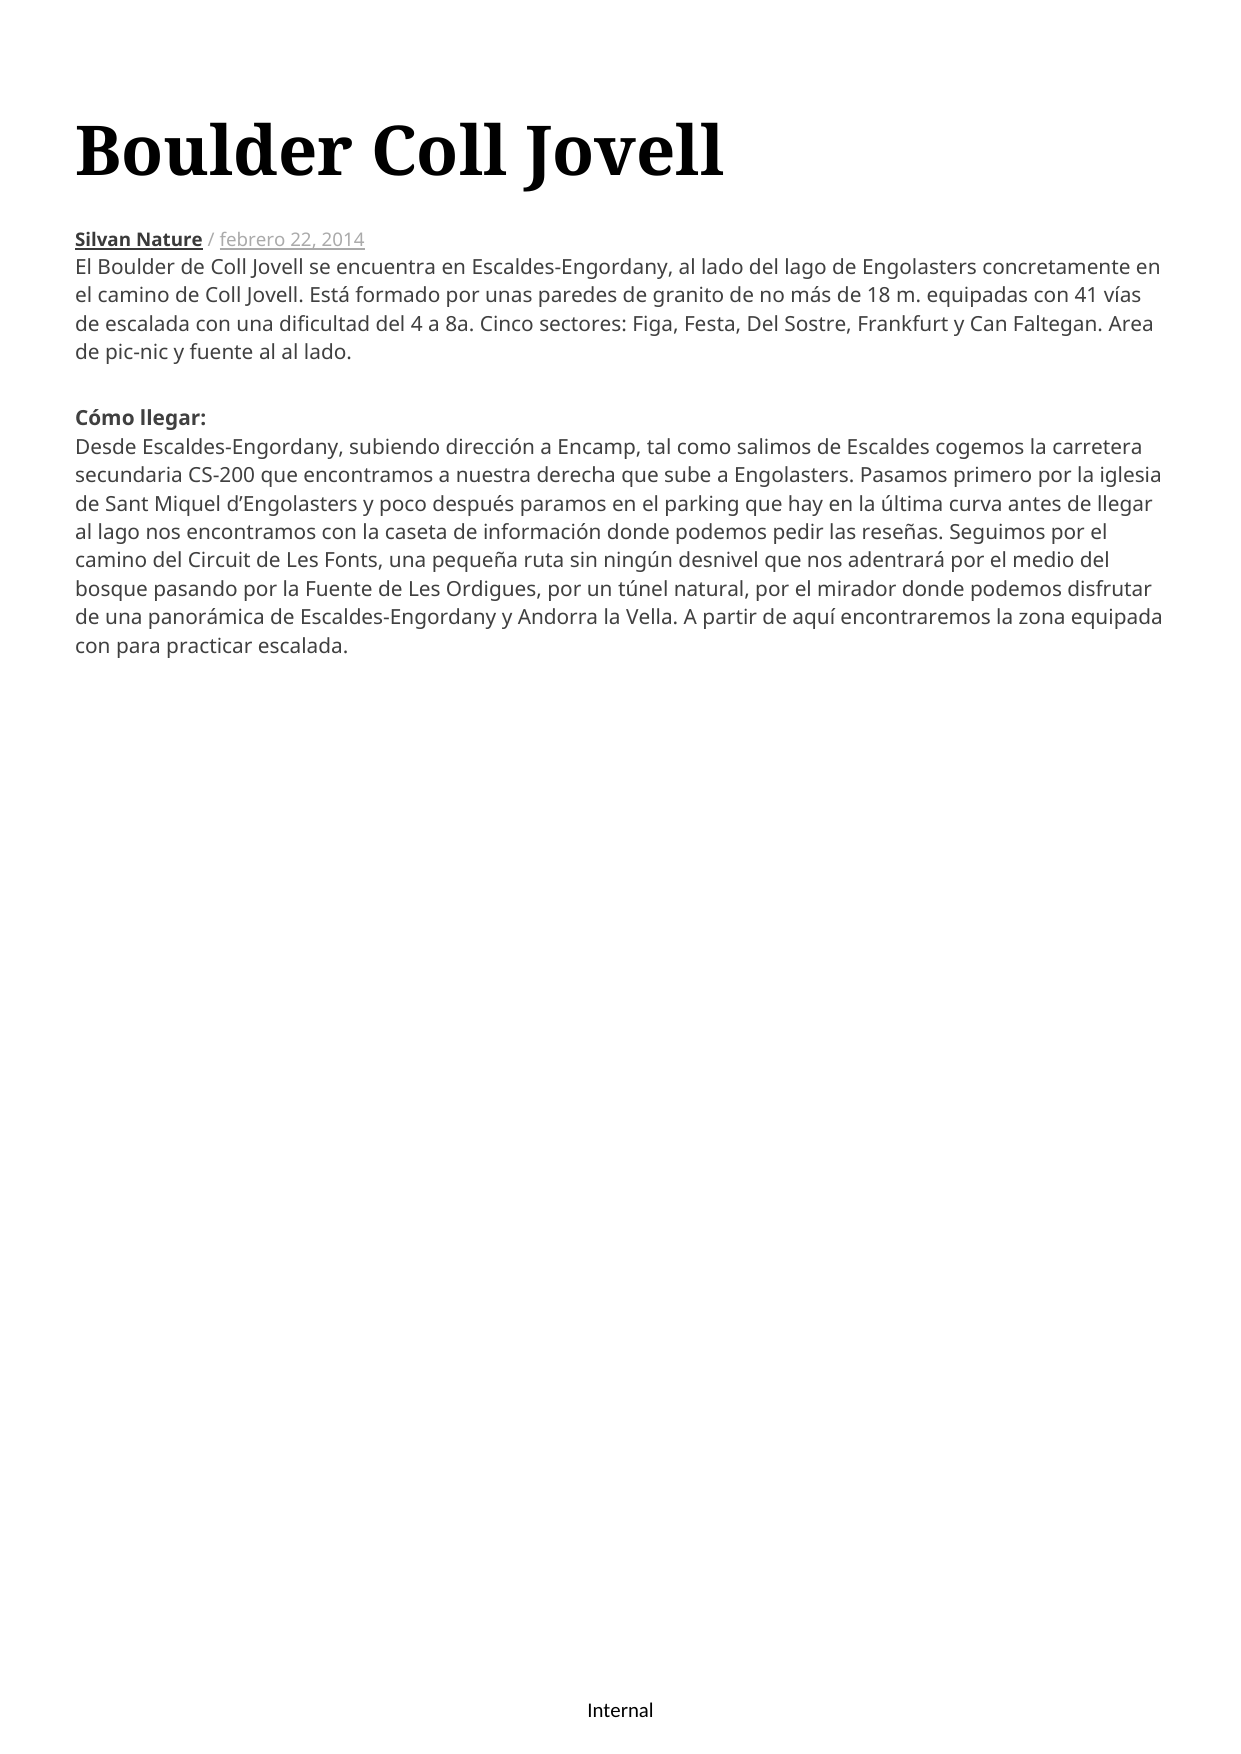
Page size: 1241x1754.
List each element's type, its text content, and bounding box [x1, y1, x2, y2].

text El Boulder de Coll Jovell se encuentra en Escaldes-Engordany, al lado del lago de Engolasters concretamente en el camino de Coll Jovell. Está formado por unas paredes de granito de no más de 18 m. equipadas con 41 vías de escalada con una dificultad del 4 a 8a. Cinco sectores: Figa, Festa, Del Sostre, Frankfurt y Can Faltegan. Area de pic-nic y fuente al al lado. [75, 252, 1165, 366]
text Cómo llegar: [75, 403, 1165, 432]
text Desde Escaldes-Engordany, subiendo dirección a Encamp, tal como salimos de Escaldes cogemos la carretera secundaria CS-200 que encontramos a nuestra derecha que sube a Engolasters. Pasamos primero por la iglesia de Sant Miquel d’Engolasters y poco después paramos en el parking que hay en la última curva antes de llegar al lago nos encontramos con la caseta de información donde podemos pedir las reseñas. Seguimos por el camino del Circuit de Les Fonts, una pequeña ruta sin ningún desnivel que nos adentrará por el medio del bosque pasando por la Fuente de Les Ordigues, por un túnel natural, por el mirador donde podemos disfrutar de una panorámica de Escaldes-Engordany y Andorra la Vella. A partir de aquí encontraremos la zona equipada con para practicar escalada. [75, 432, 1165, 659]
text Boulder Coll Jovell [75, 102, 1165, 195]
text Silvan Nature / febrero 22, 2014 [75, 227, 1165, 252]
